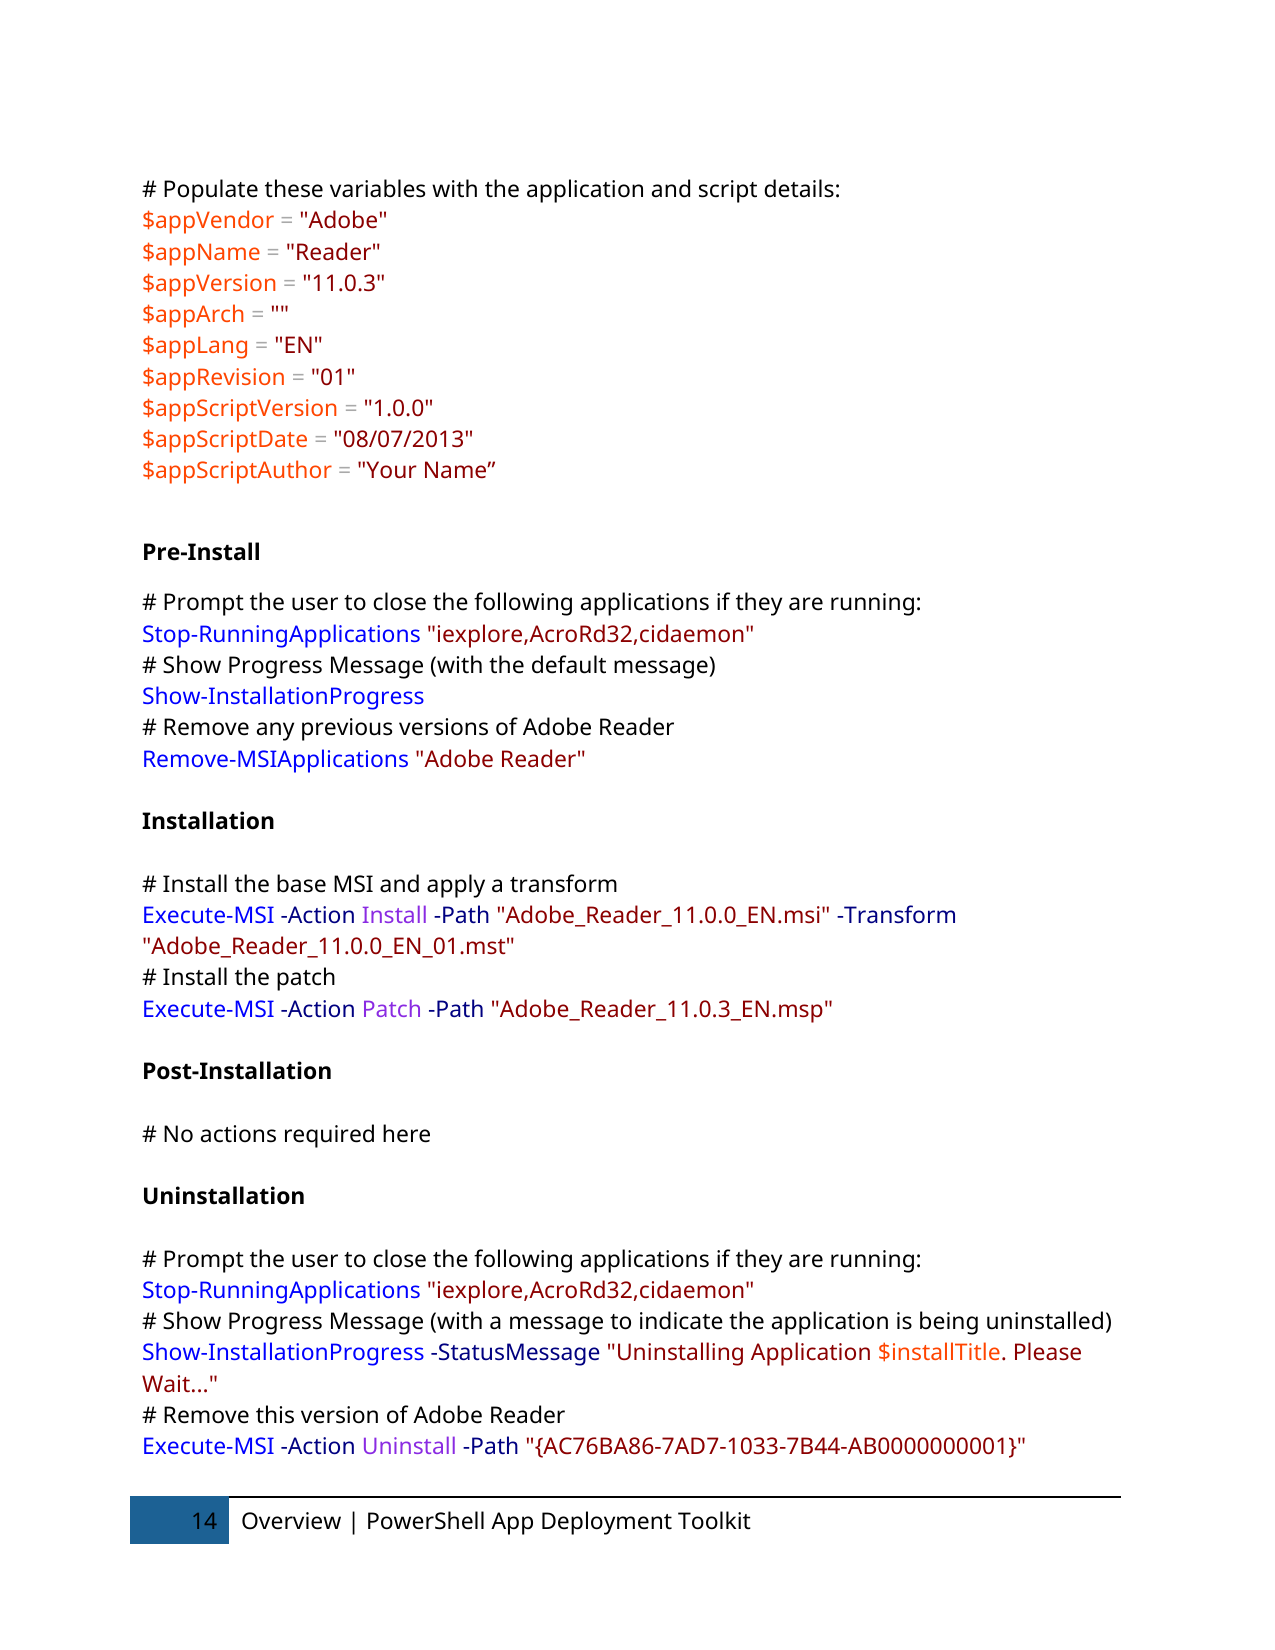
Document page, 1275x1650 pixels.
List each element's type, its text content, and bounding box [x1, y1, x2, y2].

text Uninstallation [142, 1180, 1133, 1211]
text Execute-MSI -Action Install -Path "Adobe_Reader_11.0.0_EN.msi" -Transform "Adobe_Reader_11.0.0_EN_01.mst" [142, 899, 1133, 961]
text # Remove this version of Adobe Reader [142, 1399, 1133, 1430]
text Show-InstallationProgress -StatusMessage "Uninstalling Application $installTitle. Please Wait..." [142, 1336, 1133, 1399]
text Installation [142, 805, 1133, 836]
text $appScriptAuthor = "Your Name” [142, 454, 1133, 486]
text Stop-RunningApplications "iexplore,AcroRd32,cidaemon" [142, 1274, 1133, 1305]
text # Remove any previous versions of Adobe Reader [142, 711, 1133, 743]
text Show-InstallationProgress [142, 680, 1133, 711]
text $appScriptDate = "08/07/2013" [142, 423, 1133, 454]
text # Prompt the user to close the following applications if they are running: [142, 586, 1133, 618]
text Post-Installation [142, 1055, 1133, 1086]
text Stop-RunningApplications "iexplore,AcroRd32,cidaemon" [142, 618, 1133, 649]
text # Show Progress Message (with the default message) [142, 649, 1133, 680]
text # Show Progress Message (with a message to indicate the application is being uninstalled) [142, 1305, 1133, 1336]
text # No actions required here [142, 1118, 1133, 1149]
text Execute-MSI -Action Patch -Path "Adobe_Reader_11.0.3_EN.msp" [142, 993, 1133, 1024]
text $appScriptVersion = "1.0.0" [142, 392, 1133, 423]
text # Install the base MSI and apply a transform [142, 868, 1133, 899]
text $appArch = "" [142, 298, 1133, 329]
text # Install the patch [142, 961, 1133, 993]
text $appVendor = "Adobe" [142, 204, 1133, 236]
text $appRevision = "01" [142, 361, 1133, 392]
text Pre-Install [142, 536, 1133, 567]
text Execute-MSI -Action Uninstall -Path "{AC76BA86-7AD7-1033-7B44-AB0000000001}" [142, 1430, 1133, 1461]
text $appVersion = "11.0.3" [142, 267, 1133, 298]
text $appName = "Reader" [142, 236, 1133, 267]
text $appLang = "EN" [142, 329, 1133, 361]
text # Prompt the user to close the following applications if they are running: [142, 1243, 1133, 1274]
text # Populate these variables with the application and script details: [142, 173, 1133, 204]
text Remove-MSIApplications "Adobe Reader" [142, 743, 1133, 774]
